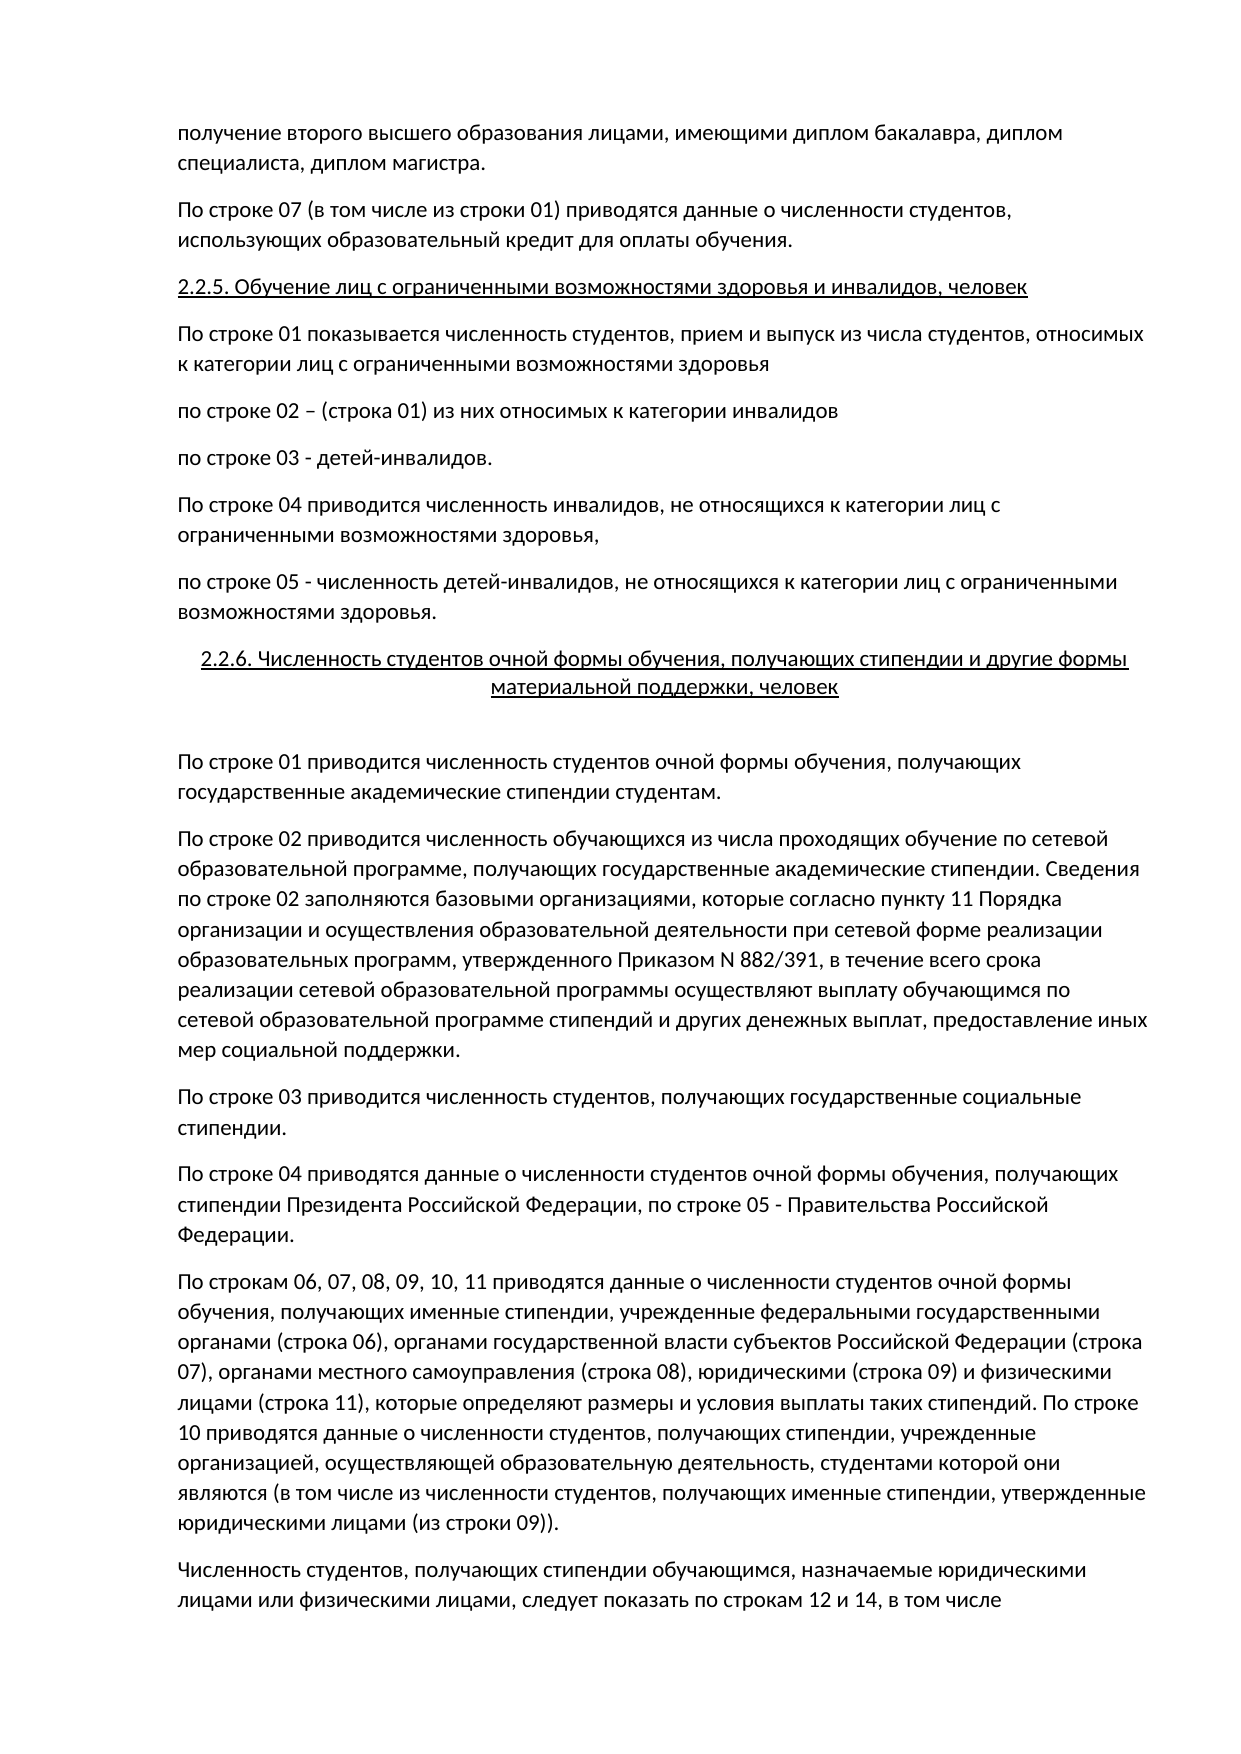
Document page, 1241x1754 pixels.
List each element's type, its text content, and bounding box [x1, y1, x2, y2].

text По строке 01 показывается численность студентов, прием и выпуск из числа студентов, относимых к категории лиц с ограниченными возможностями здоровья [177, 319, 1152, 377]
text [177, 1555, 1152, 1614]
text По строке 04 приводится численность инвалидов, не относящихся к категории лиц с ограниченными возможностями здоровья, [177, 490, 1152, 548]
text по строке 05 - численность детей-инвалидов, не относящихся к категории лиц с ограниченными возможностями здоровья. [177, 567, 1152, 625]
text по строке 02 – (строка 01) из них относимых к категории инвалидов [177, 396, 1152, 424]
text По строке 07 (в том числе из строки 01) приводятся данные о численности студентов, использующих образовательный кредит для оплаты обучения. [177, 195, 1152, 253]
text По строке 04 приводятся данные о численности студентов очной формы обучения, получающих стипендии Президента Российской Федерации, по строке 05 - Правительства Российской Федерации. [177, 1159, 1152, 1248]
text По строке 01 приводится численность студентов очной формы обучения, получающих государственные академические стипендии студентам. [177, 747, 1152, 805]
text По строкам 06, 07, 08, 09, 10, 11 приводятся данные о численности студентов очной формы обучения, получающих именные стипендии, учрежденные федеральными государственными органами (строка 06), органами государственной власти субъектов Российской Федерации (строка 07), органами местного самоуправления (строка 08), юридическими (строка 09) и физическими лицами (строка 11), которые определяют размеры и условия выплаты таких стипендий. По строке 10 приводятся данные о численности студентов, получающих стипендии, учрежденные организацией, осуществляющей образовательную деятельность, студентами которой они являются (в том числе из численности студентов, получающих именные стипендии, утвержденные юридическими лицами (из строки 09)). [177, 1267, 1152, 1537]
text По строке 03 приводится численность студентов, получающих государственные социальные стипендии. [177, 1082, 1152, 1141]
text по строке 03 - детей-инвалидов. [177, 443, 1152, 471]
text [177, 118, 1152, 176]
text 2.2.6. Численность студентов очной формы обучения, получающих стипендии и другие формы материальной поддержки, человек [177, 644, 1152, 700]
text По строке 02 приводится численность обучающихся из числа проходящих обучение по сетевой образовательной программе, получающих государственные академические стипендии. Сведения по строке 02 заполняются базовыми организациями, которые согласно пункту 11 Порядка организации и осуществления образовательной деятельности при сетевой форме реализации образовательных программ, утвержденного Приказом N 882/391, в течение всего срока реализации сетевой образовательной программы осуществляют выплату обучающимся по сетевой образовательной программе стипендий и других денежных выплат, предоставление иных мер социальной поддержки. [177, 824, 1152, 1064]
text 2.2.5. Обучение лиц с ограниченными возможностями здоровья и инвалидов, человек [177, 272, 1152, 300]
